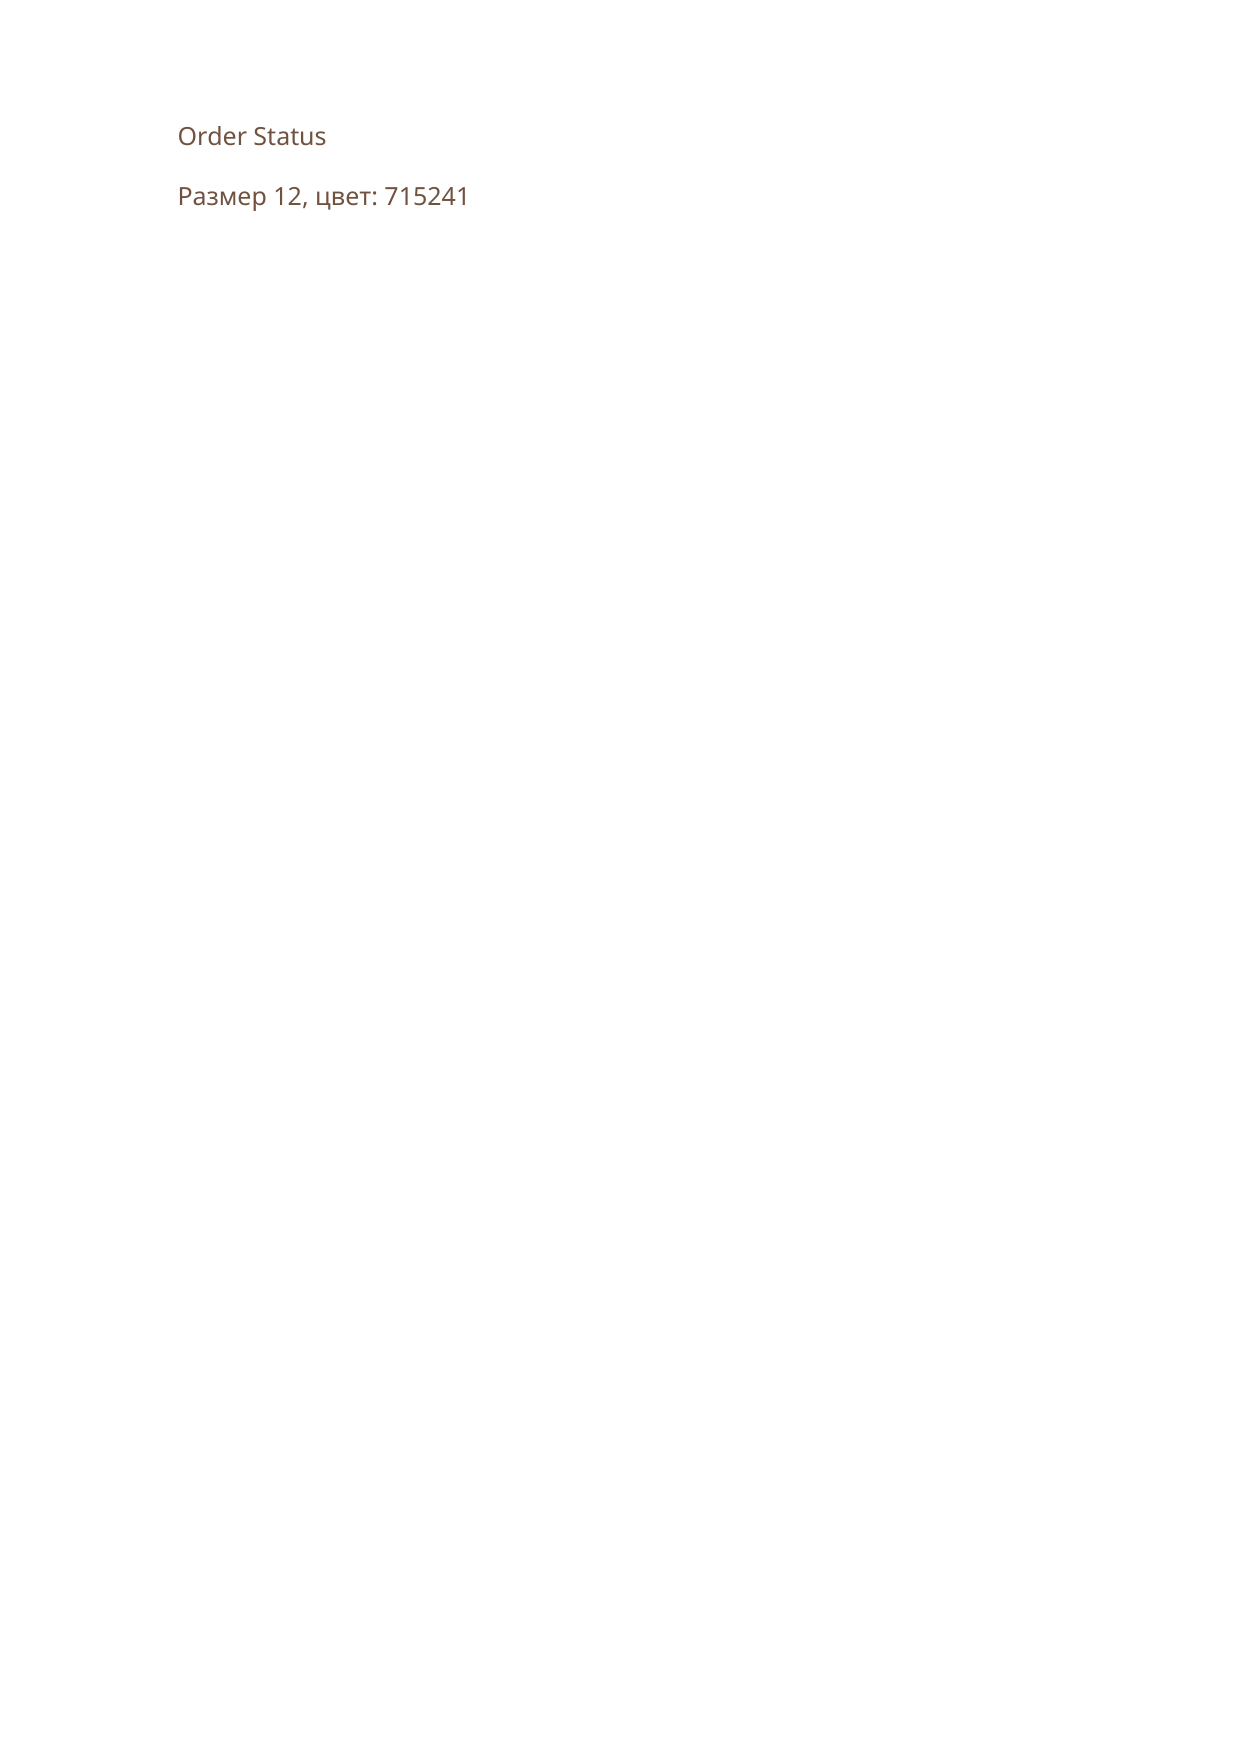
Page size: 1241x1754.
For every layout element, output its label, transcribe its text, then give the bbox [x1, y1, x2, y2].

text Order Status [177, 118, 1152, 152]
text Размер 12, цвет: 715241 [177, 178, 1152, 212]
